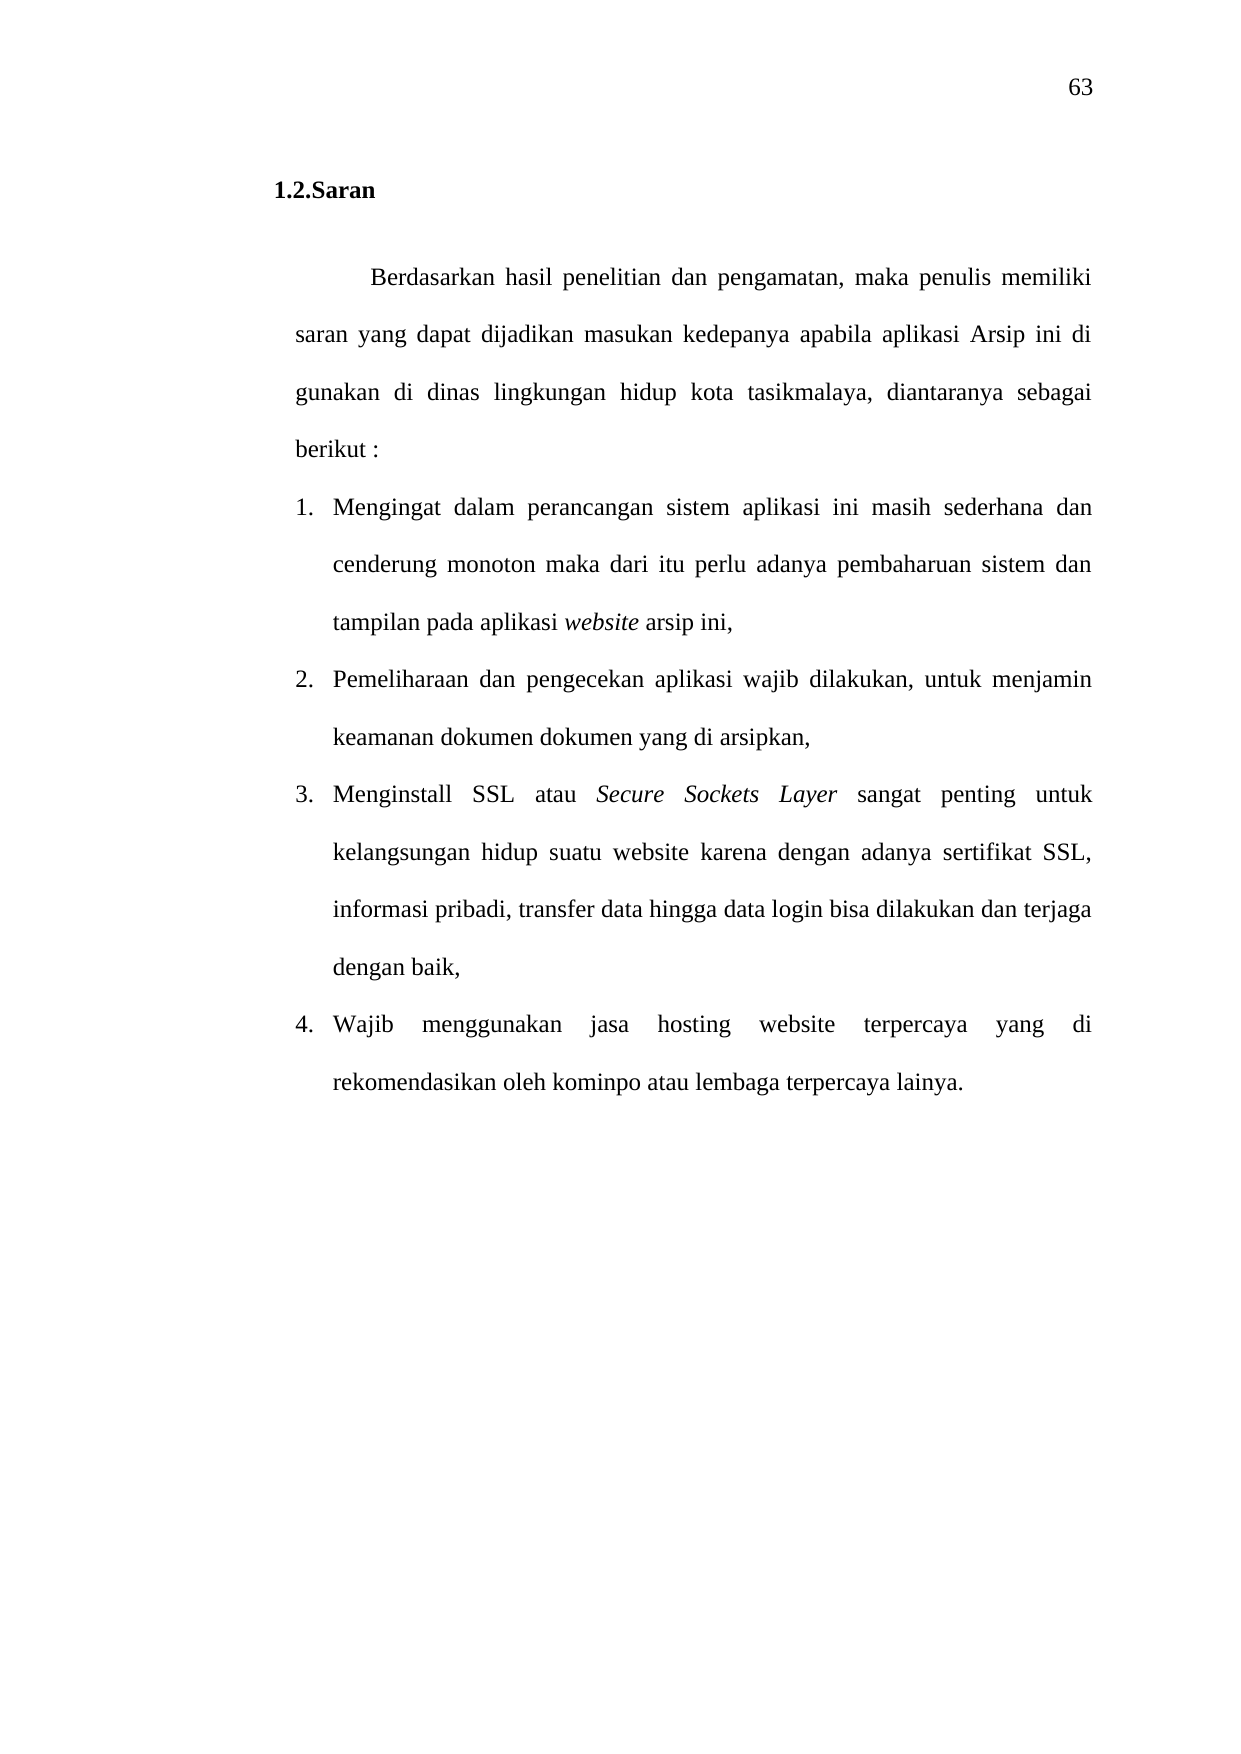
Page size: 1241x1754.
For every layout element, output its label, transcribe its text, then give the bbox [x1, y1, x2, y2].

list Wajib menggunakan jasa hosting website terpercaya yang di rekomendasikan oleh kominpo atau lembaga terpercaya lainya. [295, 1009, 1092, 1096]
list Menginstall SSL atau Secure Sockets Layer sangat penting untuk kelangsungan hidup suatu website karena dengan adanya sertifikat SSL, informasi pribadi, transfer data hingga data login bisa dilakukan dan terjaga dengan baik, [295, 779, 1093, 981]
list Mengingat dalam perancangan sistem aplikasi ini masih sederhana dan cenderung monoton maka dari itu perlu adanya pembaharuan sistem dan tampilan pada aplikasi website arsip ini, [295, 492, 1093, 636]
subtitle Saran [274, 176, 1144, 204]
list Pemeliharaan dan pengecekan aplikasi wajib dilakukan, untuk menjamin keamanan dokumen dokumen yang di arsipkan, [295, 664, 1093, 751]
text Berdasarkan hasil penelitian dan pengamatan, maka penulis memiliki saran yang dapat dijadikan masukan kedepanya apabila aplikasi Arsip ini di gunakan di dinas lingkungan hidup kota tasikmalaya, diantaranya sebagai berikut : [295, 262, 1092, 463]
text 63 [175, 72, 1093, 100]
